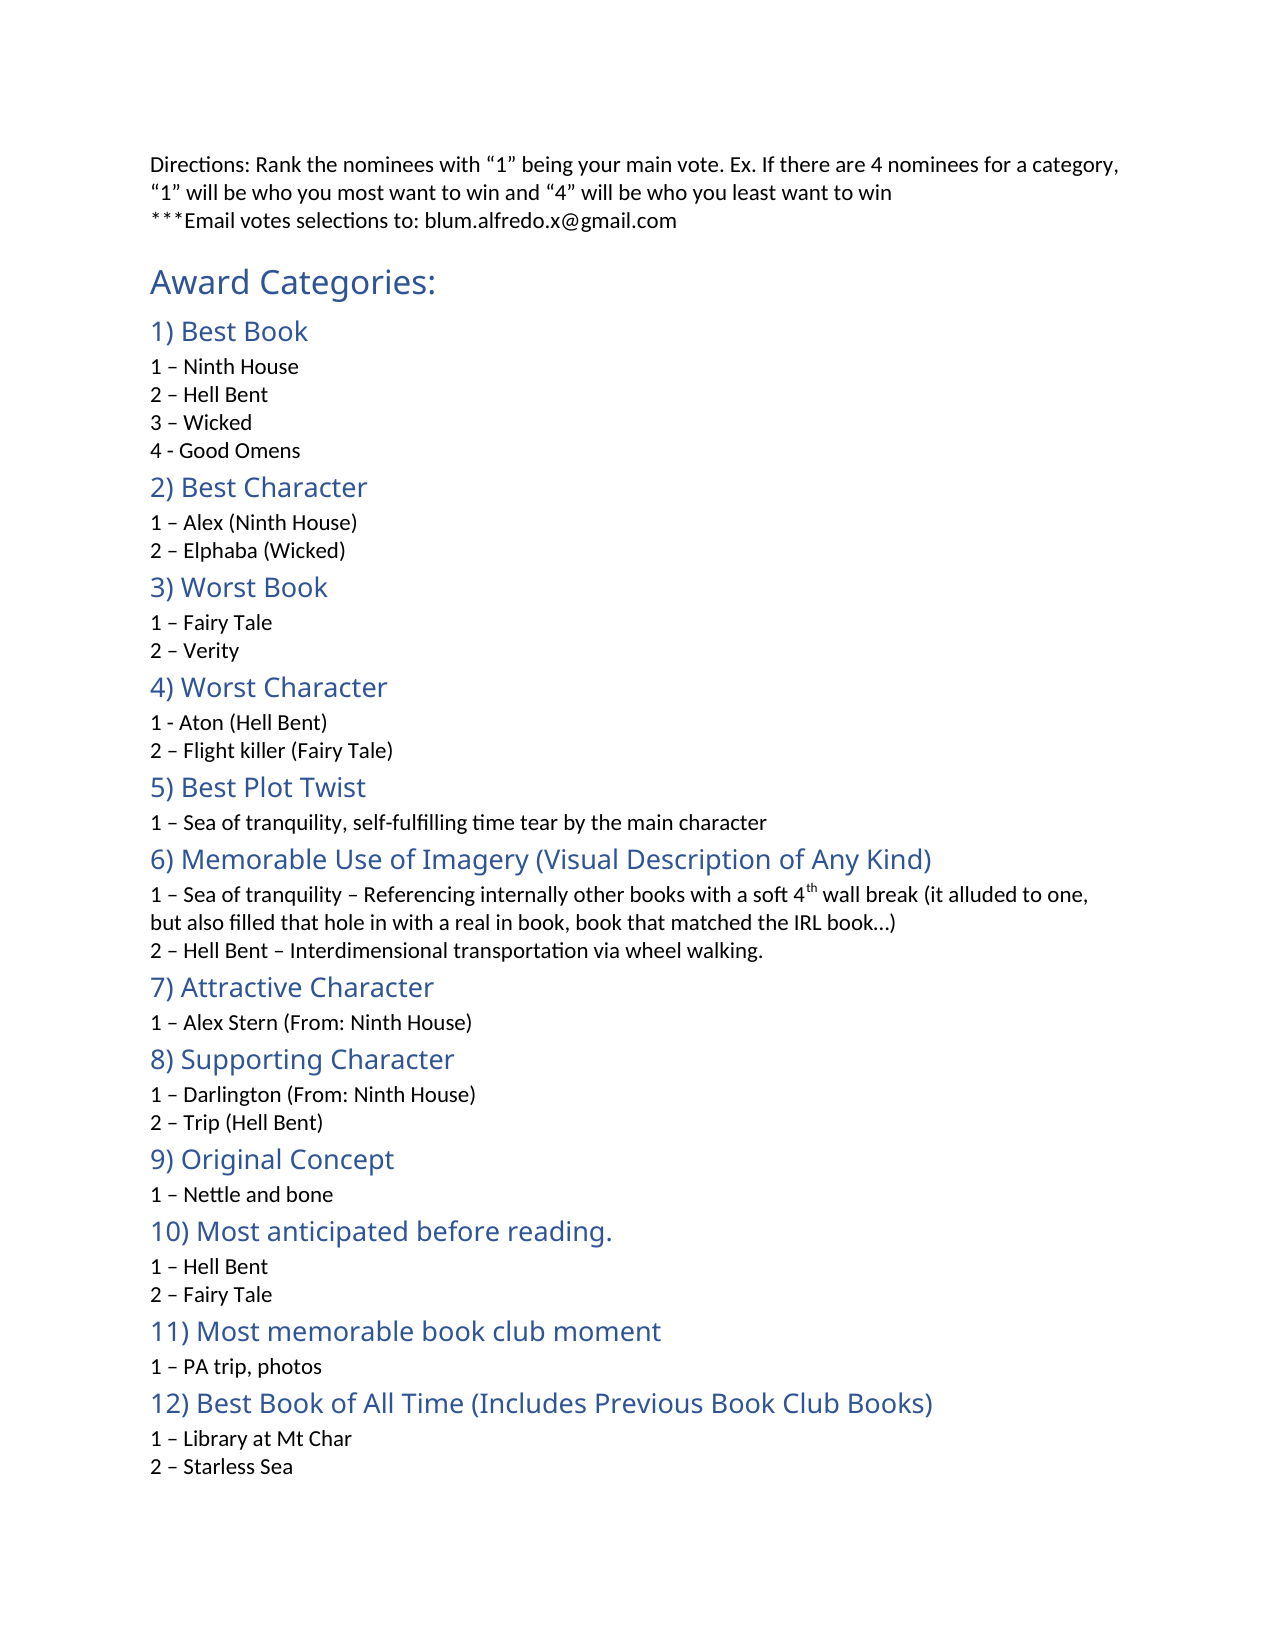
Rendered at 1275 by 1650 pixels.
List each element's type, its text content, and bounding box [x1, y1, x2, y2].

text 1 – Alex Stern (From: Ninth House) [150, 1008, 1125, 1036]
text 2 – Elphaba (Wicked) [150, 536, 1125, 564]
subtitle 7) Attractive Character [150, 968, 1125, 1005]
text 1 – Darlington (From: Ninth House) [150, 1080, 1125, 1108]
text 1 – PA trip, photos [150, 1352, 1125, 1380]
subtitle 4) Worst Character [150, 668, 1125, 705]
text 3 – Wicked [150, 408, 1125, 436]
subtitle 12) Best Book of All Time (Includes Previous Book Club Books) [150, 1384, 1125, 1421]
subtitle 6) Memorable Use of Imagery (Visual Description of Any Kind) [150, 840, 1125, 877]
text “1” will be who you most want to win and “4” will be who you least want to win [150, 178, 1125, 206]
text 2 – Verity [150, 636, 1125, 664]
subtitle 3) Worst Book [150, 568, 1125, 605]
subtitle 11) Most memorable book club moment [150, 1312, 1125, 1349]
text 1 - Aton (Hell Bent) [150, 708, 1125, 736]
text ***Email votes selections to: blum.alfredo.x@gmail.com [150, 206, 1125, 234]
subtitle 10) Most anticipated before reading. [150, 1212, 1125, 1249]
text 2 – Fairy Tale [150, 1280, 1125, 1308]
text 1 – Nettle and bone [150, 1180, 1125, 1208]
subtitle Award Categories: [150, 259, 1125, 304]
text 2 – Hell Bent – Interdimensional transportation via wheel walking. [150, 936, 1125, 964]
text 1 – Sea of tranquility, self-fulfilling time tear by the main character [150, 808, 1125, 836]
text 4 - Good Omens [150, 436, 1125, 464]
subtitle 1) Best Book [150, 312, 1125, 349]
subtitle 9) Original Concept [150, 1140, 1125, 1177]
text 2 – Flight killer (Fairy Tale) [150, 736, 1125, 764]
text 1 – Ninth House [150, 352, 1125, 380]
text Directions: Rank the nominees with “1” being your main vote. Ex. If there are 4 nominees for a category, [150, 150, 1125, 178]
text 1 – Fairy Tale [150, 608, 1125, 636]
subtitle 8) Supporting Character [150, 1040, 1125, 1077]
text 2 – Trip (Hell Bent) [150, 1108, 1125, 1136]
text 2 – Starless Sea [150, 1452, 1125, 1480]
text 1 – Library at Mt Char [150, 1424, 1125, 1452]
text 1 – Hell Bent [150, 1252, 1125, 1280]
text 1 – Alex (Ninth House) [150, 508, 1125, 536]
subtitle 5) Best Plot Twist [150, 768, 1125, 805]
subtitle 2) Best Character [150, 468, 1125, 505]
text 2 – Hell Bent [150, 380, 1125, 408]
text 1 – Sea of tranquility – Referencing internally other books with a soft 4th wall break (it alluded to one, but also filled that hole in with a real in book, book that matched the IRL book…) [150, 880, 1125, 936]
